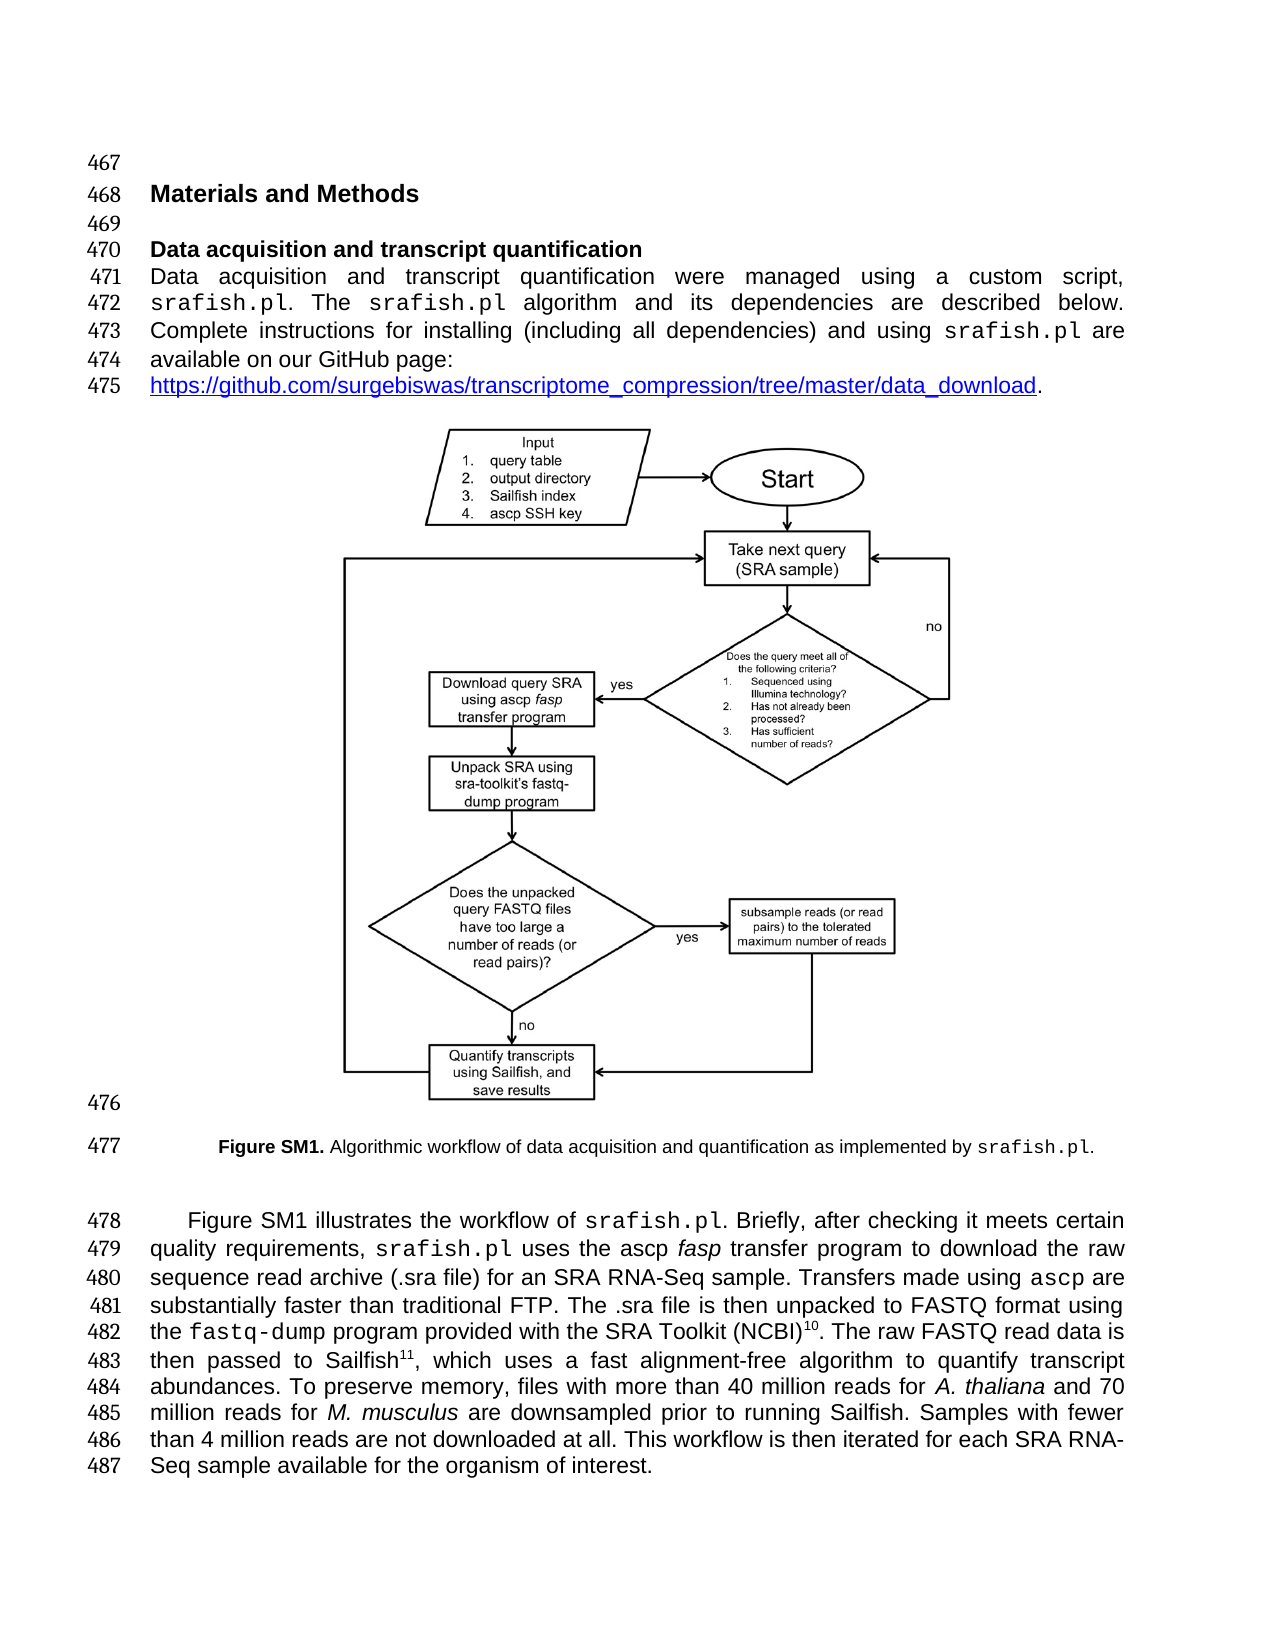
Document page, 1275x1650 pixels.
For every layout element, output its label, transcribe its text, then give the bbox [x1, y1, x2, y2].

text https://github.com/surgebiswas/transcriptome_compression/tree/master/data_download. [150, 372, 1125, 398]
text Materials and Methods [150, 179, 1125, 207]
text Data acquisition and transcript quantification [150, 236, 1125, 263]
picture [318, 423, 957, 1111]
text Figure SM1 illustrates the workflow of srafish.pl. Briefly, after checking it meets certain quality requirements, srafish.pl uses the ascp fasp transfer program to download the raw sequence read archive (.sra file) for an SRA RNA-Seq sample. Transfers made using ascp are substantially faster than traditional FTP. The .sra file is then unpacked to FASTQ format using the fastq-dump program provided with the SRA Toolkit (NCBI)10. The raw FASTQ read data is then passed to Sailfish11, which uses a fast alignment-free algorithm to quantify transcript abundances. To preserve memory, files with more than 40 million reads for A. thaliana and 70 million reads for M. musculus are downsampled prior to running Sailfish. Samples with fewer than 4 million reads are not downloaded at all. This workflow is then iterated for each SRA RNA-Seq sample available for the organism of interest. [150, 1207, 1125, 1478]
text Data acquisition and transcript quantification were managed using a custom script, srafish.pl. The srafish.pl algorithm and its dependencies are described below. Complete instructions for installing (including all dependencies) and using srafish.pl are available on our GitHub page: [150, 263, 1125, 372]
